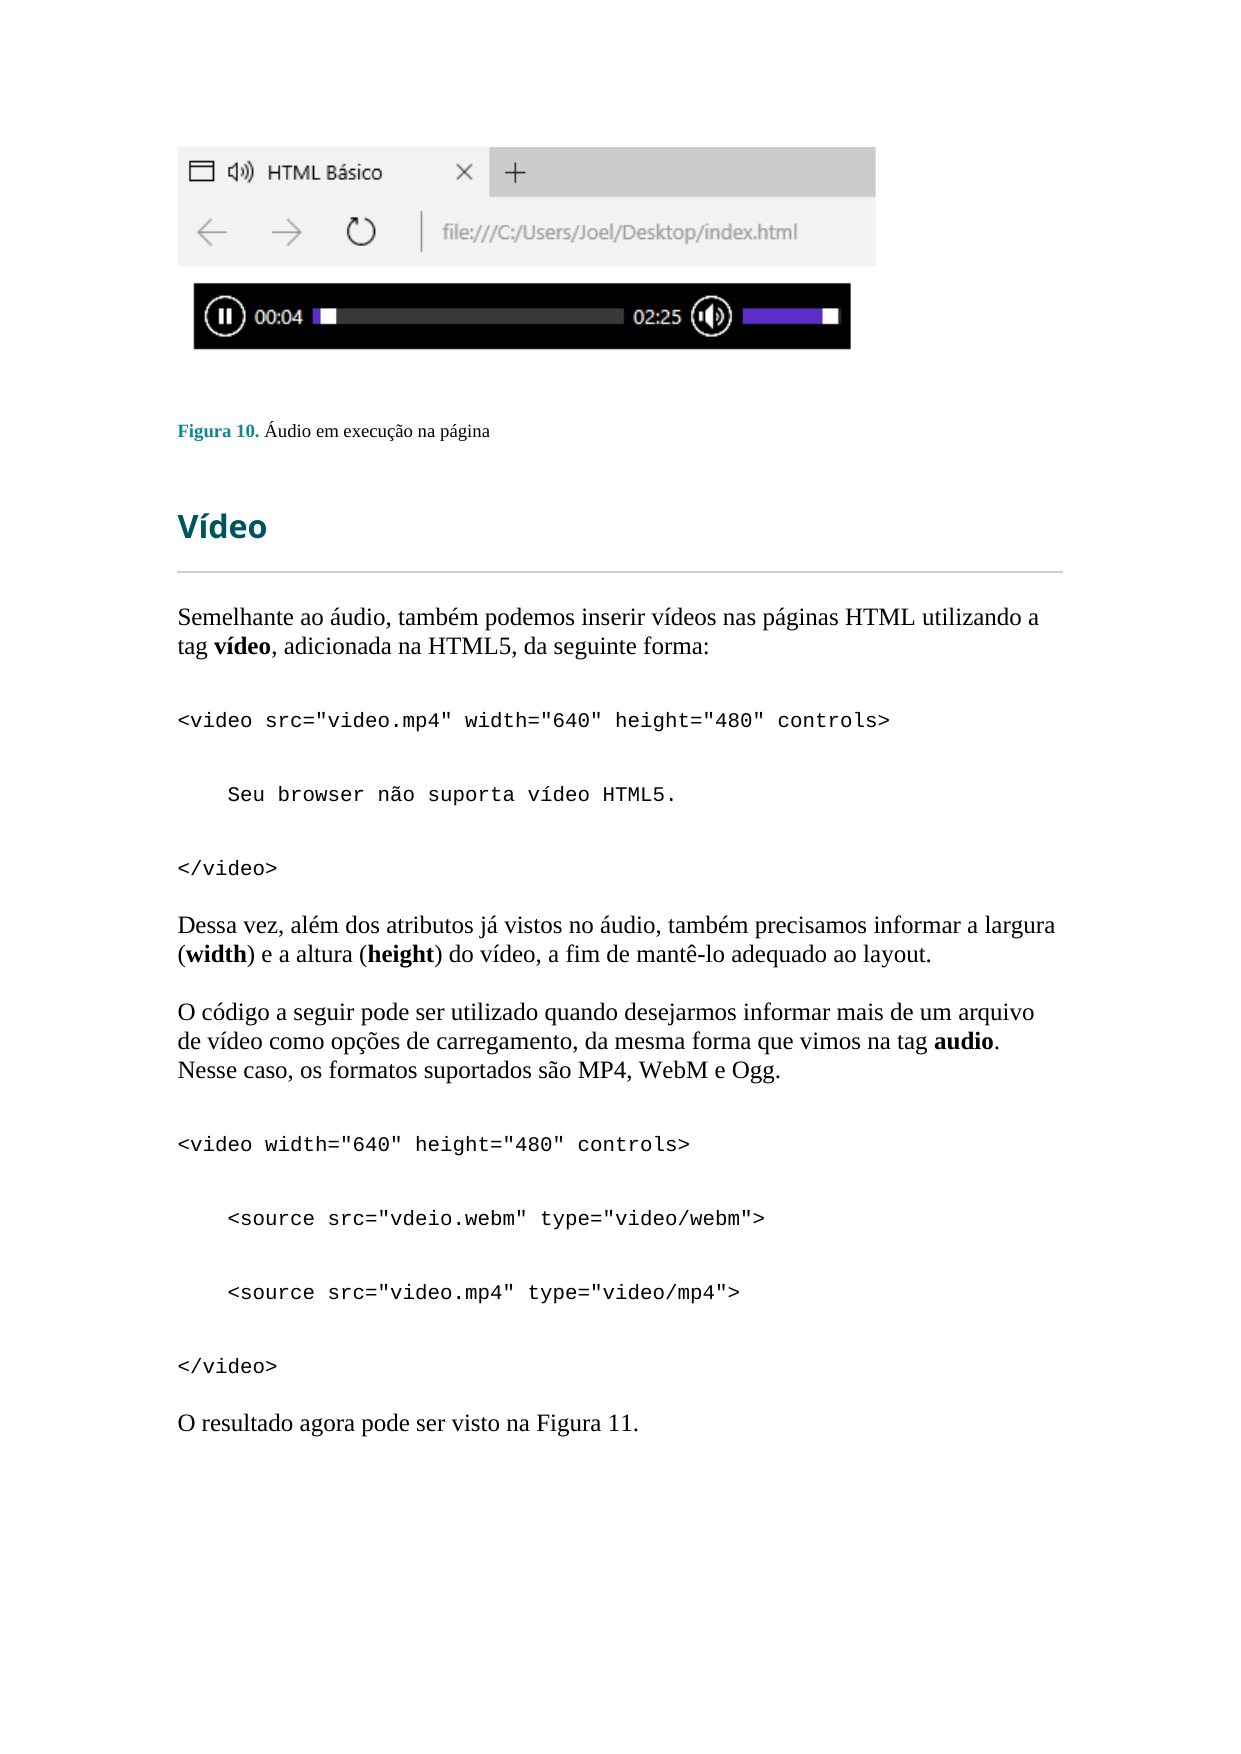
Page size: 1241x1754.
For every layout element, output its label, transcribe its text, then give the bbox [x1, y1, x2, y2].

text <video src="video.mp4" width="640" height="480" controls> [177, 700, 1063, 733]
text Dessa vez, além dos atributos já vistos no áudio, também precisamos informar a largura (width) e a altura (height) do vídeo, a fim de mantê-lo adequado ao layout. [177, 911, 1063, 968]
text Seu browser não suporta vídeo HTML5. [177, 774, 1063, 807]
text </video> [177, 1346, 1063, 1379]
picture [177, 147, 876, 420]
text <source src="vdeio.webm" type="video/webm"> [177, 1198, 1063, 1231]
text O código a seguir pode ser utilizado quando desejarmos informar mais de um arquivo de vídeo como opções de carregamento, da mesma forma que vimos na tag audio. Nesse caso, os formatos suportados são MP4, WebM e Ogg. [177, 997, 1063, 1083]
text O resultado agora pode ser visto na Figura 11. [177, 1408, 1063, 1437]
text <video width="640" height="480" controls> [177, 1124, 1063, 1157]
text <source src="video.mp4" type="video/mp4"> [177, 1272, 1063, 1305]
text </video> [177, 848, 1063, 881]
text Vídeo [177, 470, 1063, 571]
text Semelhante ao áudio, também podemos inserir vídeos nas páginas HTML utilizando a tag vídeo, adicionada na HTML5, da seguinte forma: [177, 602, 1063, 659]
